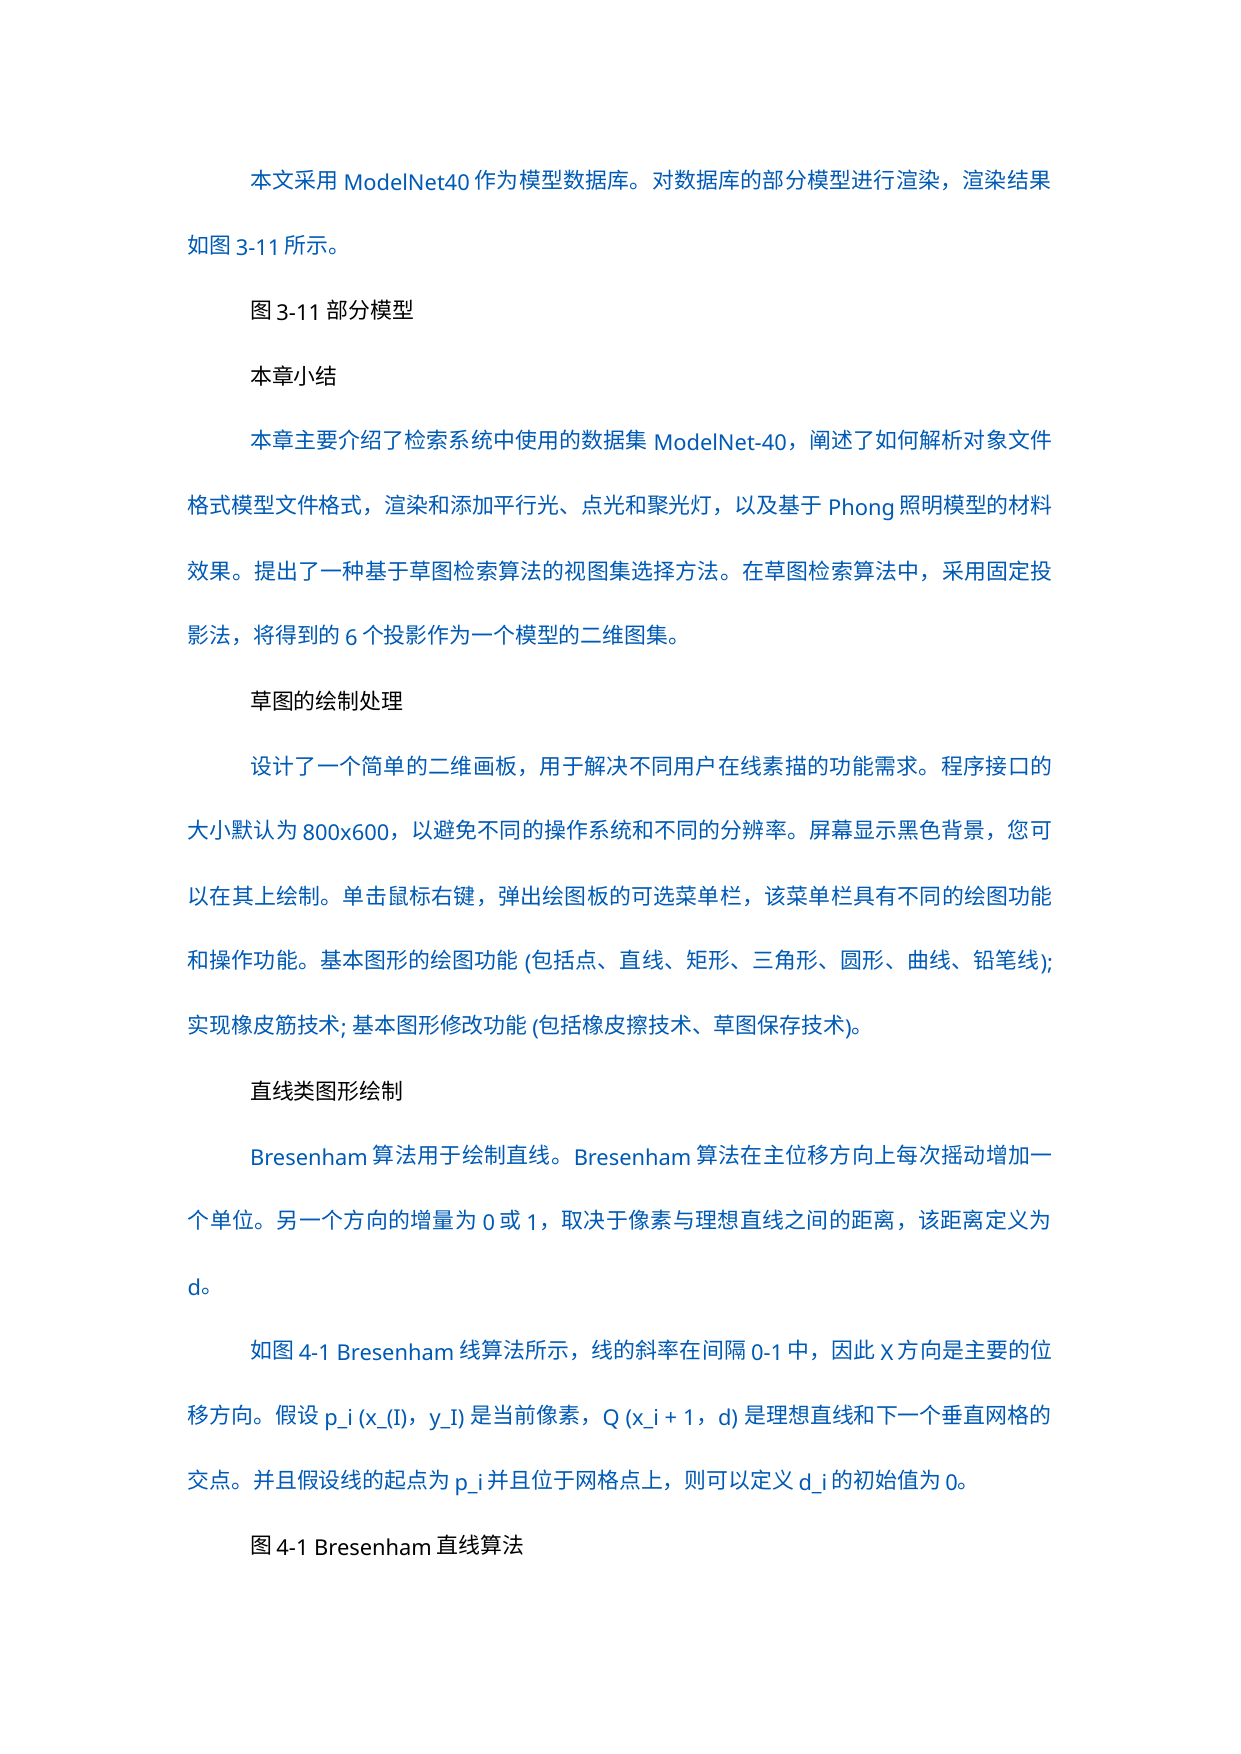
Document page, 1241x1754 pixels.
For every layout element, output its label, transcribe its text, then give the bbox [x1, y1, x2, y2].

text 图4-1 Bresenham直线算法 [187, 1527, 1053, 1592]
text 如图4-1 Bresenham线算法所示，线的斜率在间隔0-1中，因此X方向是主要的位移方向。假设p_i (x_(I)，y_I) 是当前像素，Q (x_i + 1，d) 是理想直线和下一个垂直网格的交点。并且假设线的起点为p_i并且位于网格点上，则可以定义d_i的初始值为0。 [187, 1332, 1053, 1527]
text 图3-11 部分模型 [187, 292, 1053, 357]
text 本文采用ModelNet40作为模型数据库。对数据库的部分模型进行渲染，渲染结果如图3-11所示。 [187, 162, 1053, 292]
text 本章小结 [187, 357, 1053, 422]
text 设计了一个简单的二维画板，用于解决不同用户在线素描的功能需求。程序接口的大小默认为800x600，以避免不同的操作系统和不同的分辨率。屏幕显示黑色背景，您可以在其上绘制。单击鼠标右键，弹出绘图板的可选菜单栏，该菜单栏具有不同的绘图功能和操作功能。基本图形的绘图功能 (包括点、直线、矩形、三角形、圆形、曲线、铅笔线); 实现橡皮筋技术; 基本图形修改功能 (包括橡皮擦技术、草图保存技术)。 [187, 747, 1053, 1072]
text Bresenham算法用于绘制直线。Bresenham算法在主位移方向上每次摇动增加一个单位。另一个方向的增量为0或1，取决于像素与理想直线之间的距离，该距离定义为d。 [187, 1137, 1053, 1332]
text 直线类图形绘制 [187, 1072, 1053, 1137]
text 草图的绘制处理 [187, 682, 1053, 747]
text 本章主要介绍了检索系统中使用的数据集ModelNet-40，阐述了如何解析对象文件格式模型文件格式，渲染和添加平行光、点光和聚光灯，以及基于Phong照明模型的材料效果。提出了一种基于草图检索算法的视图集选择方法。在草图检索算法中，采用固定投影法，将得到的6个投影作为一个模型的二维图集。 [187, 422, 1053, 682]
